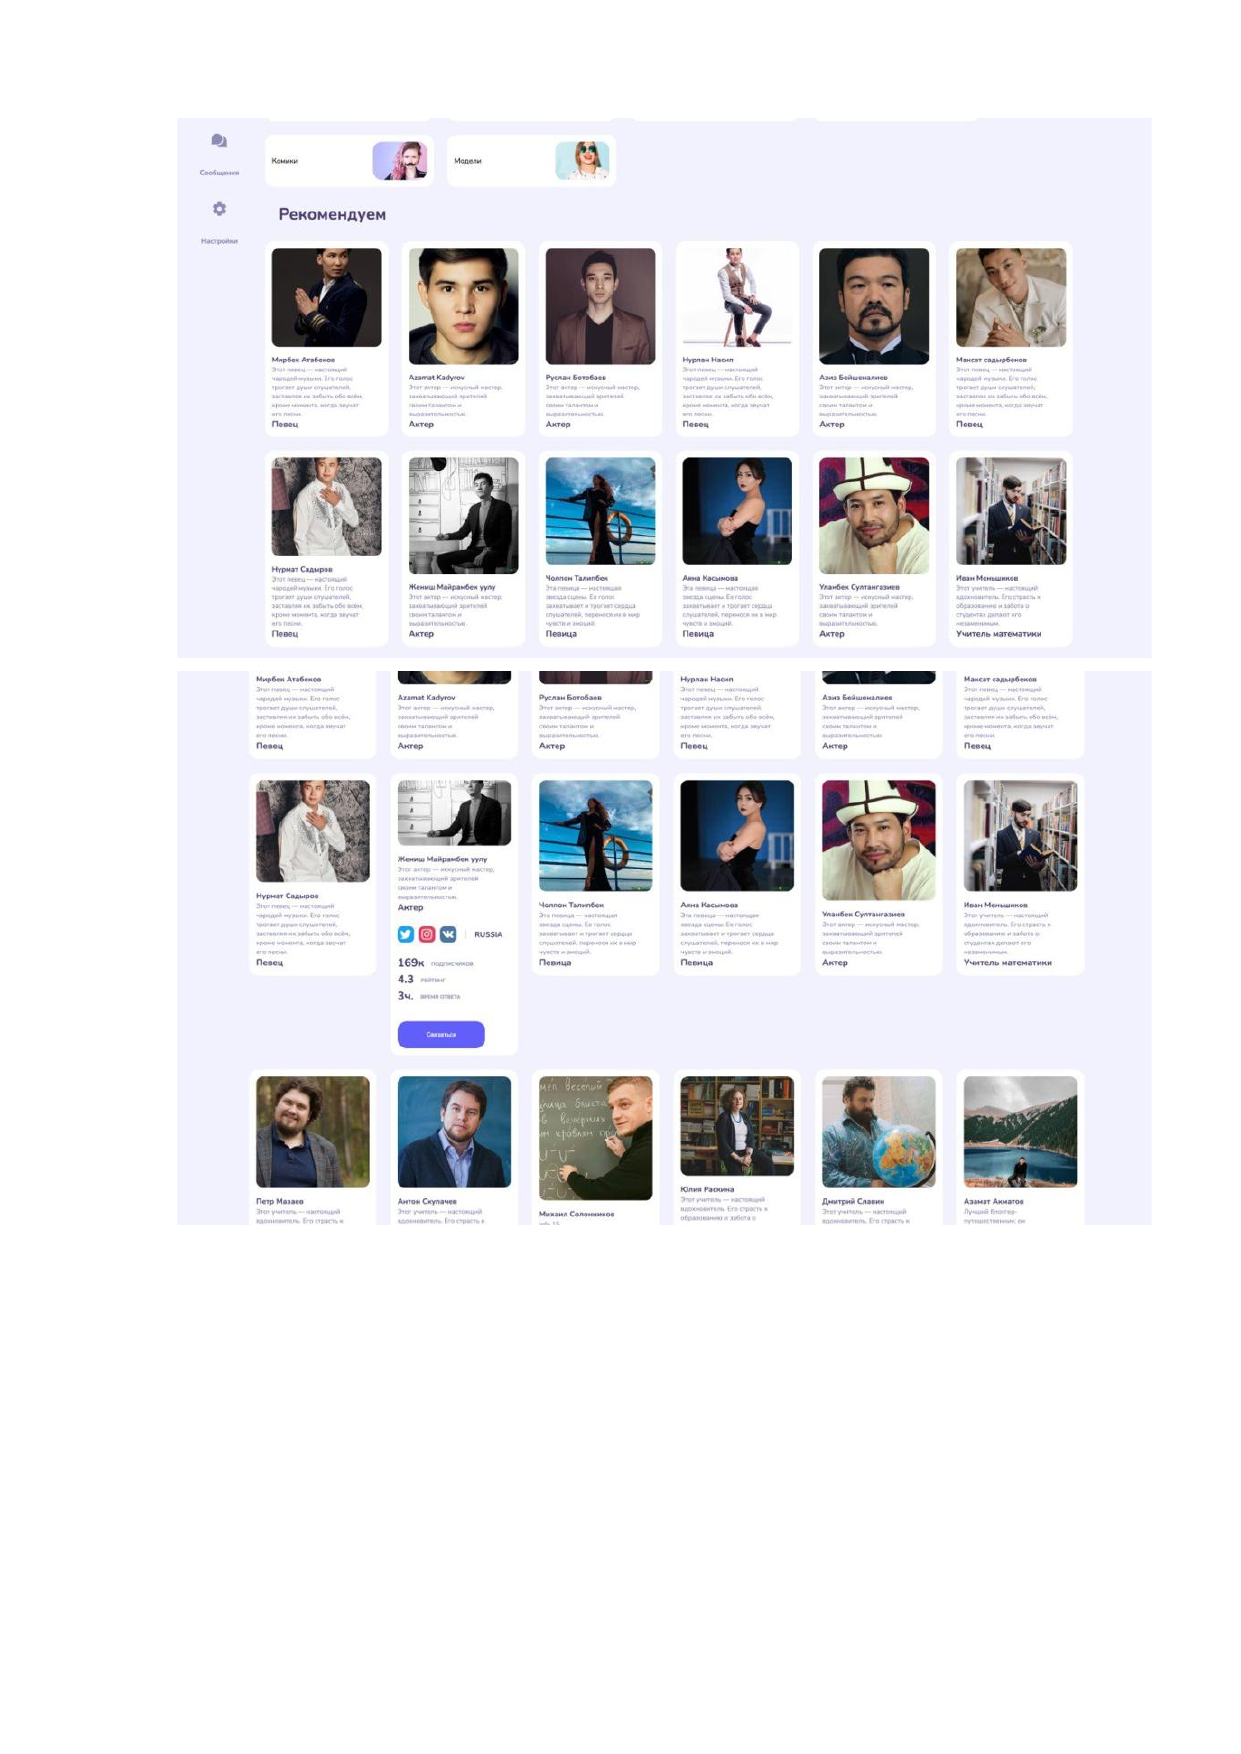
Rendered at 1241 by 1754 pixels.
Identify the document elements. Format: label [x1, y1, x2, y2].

picture [177, 118, 1152, 658]
picture [177, 671, 1152, 1225]
